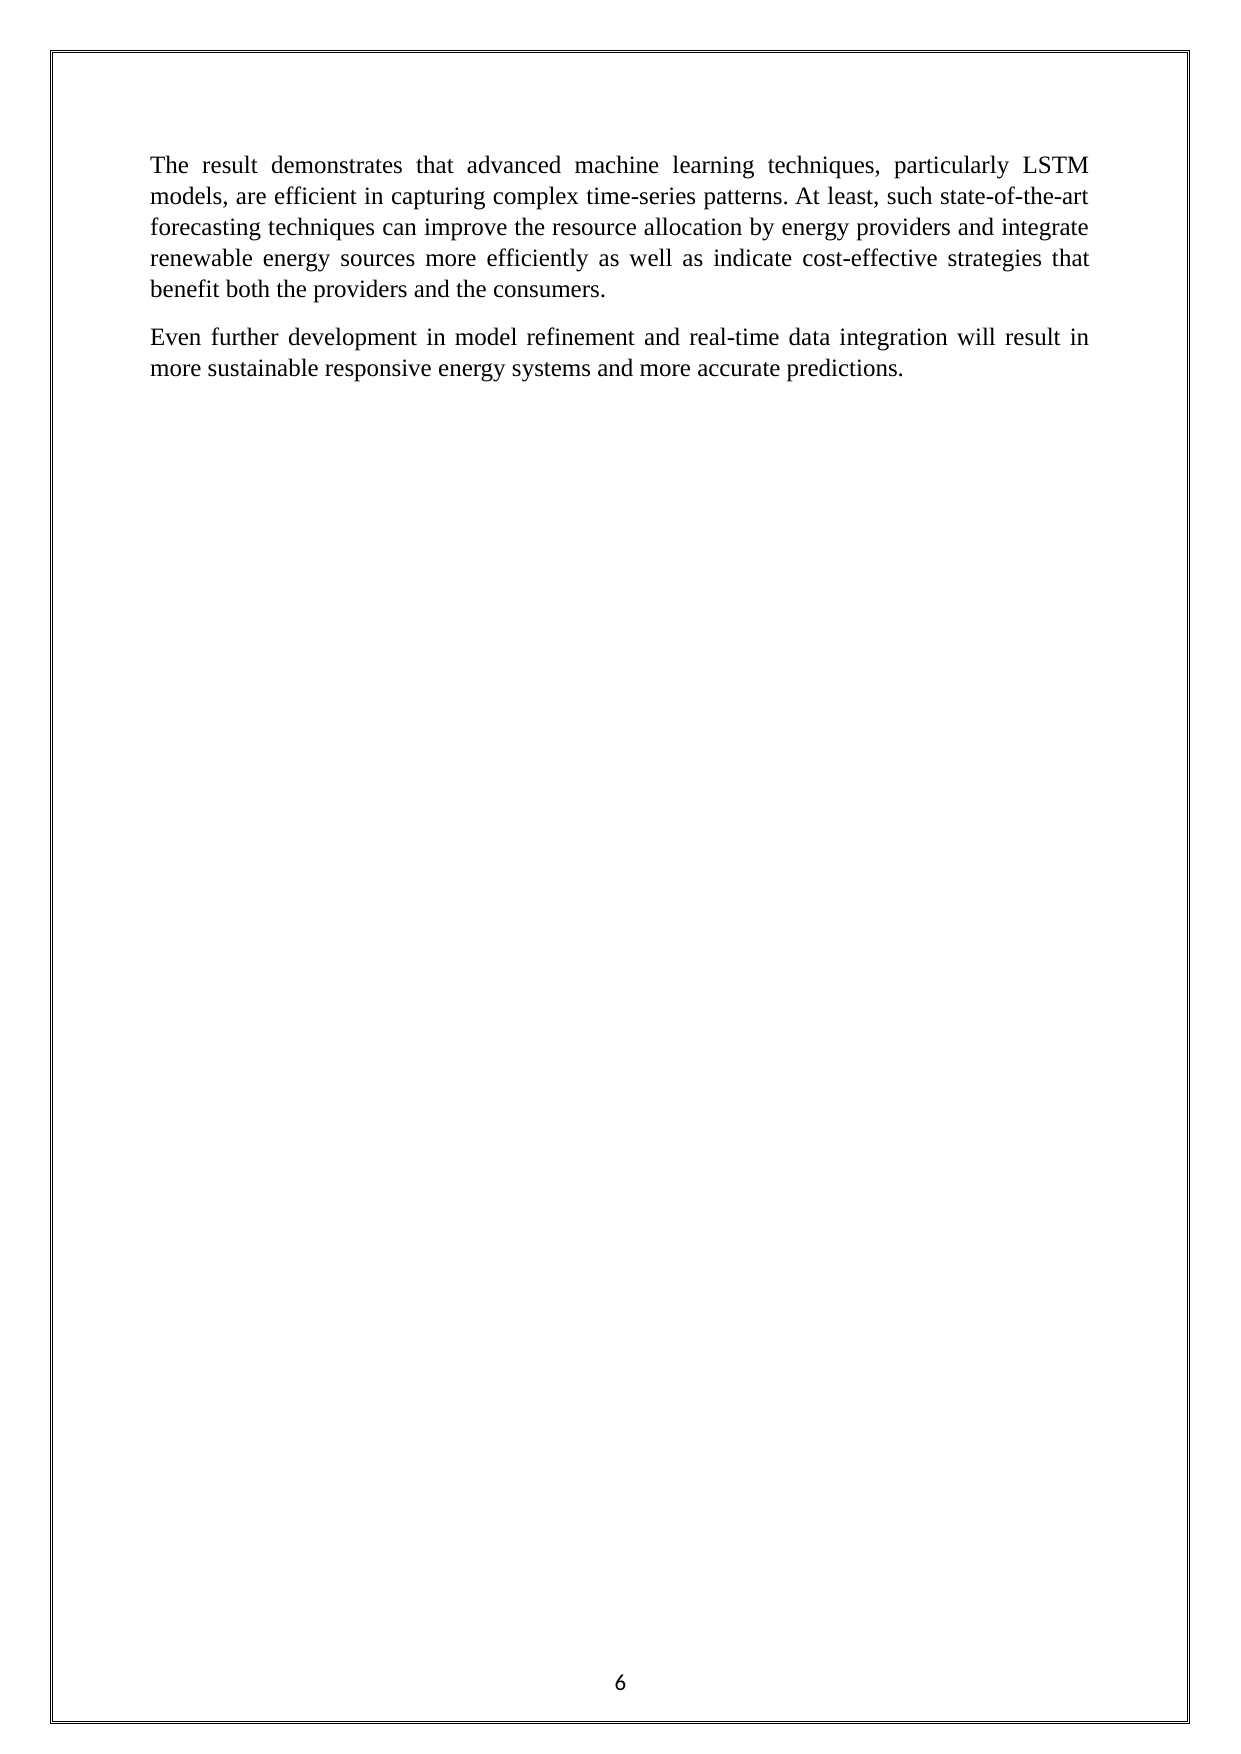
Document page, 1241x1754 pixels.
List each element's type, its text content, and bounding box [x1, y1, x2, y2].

text The result demonstrates that advanced machine learning techniques, particularly LSTM models, are efficient in capturing complex time-series patterns. At least, such state-of-the-art forecasting techniques can improve the resource allocation by energy providers and integrate renewable energy sources more efficiently as well as indicate cost-effective strategies that benefit both the providers and the consumers. [150, 150, 1090, 303]
text Even further development in model refinement and real-time data integration will result in more sustainable responsive energy systems and more accurate predictions. [150, 322, 1090, 382]
